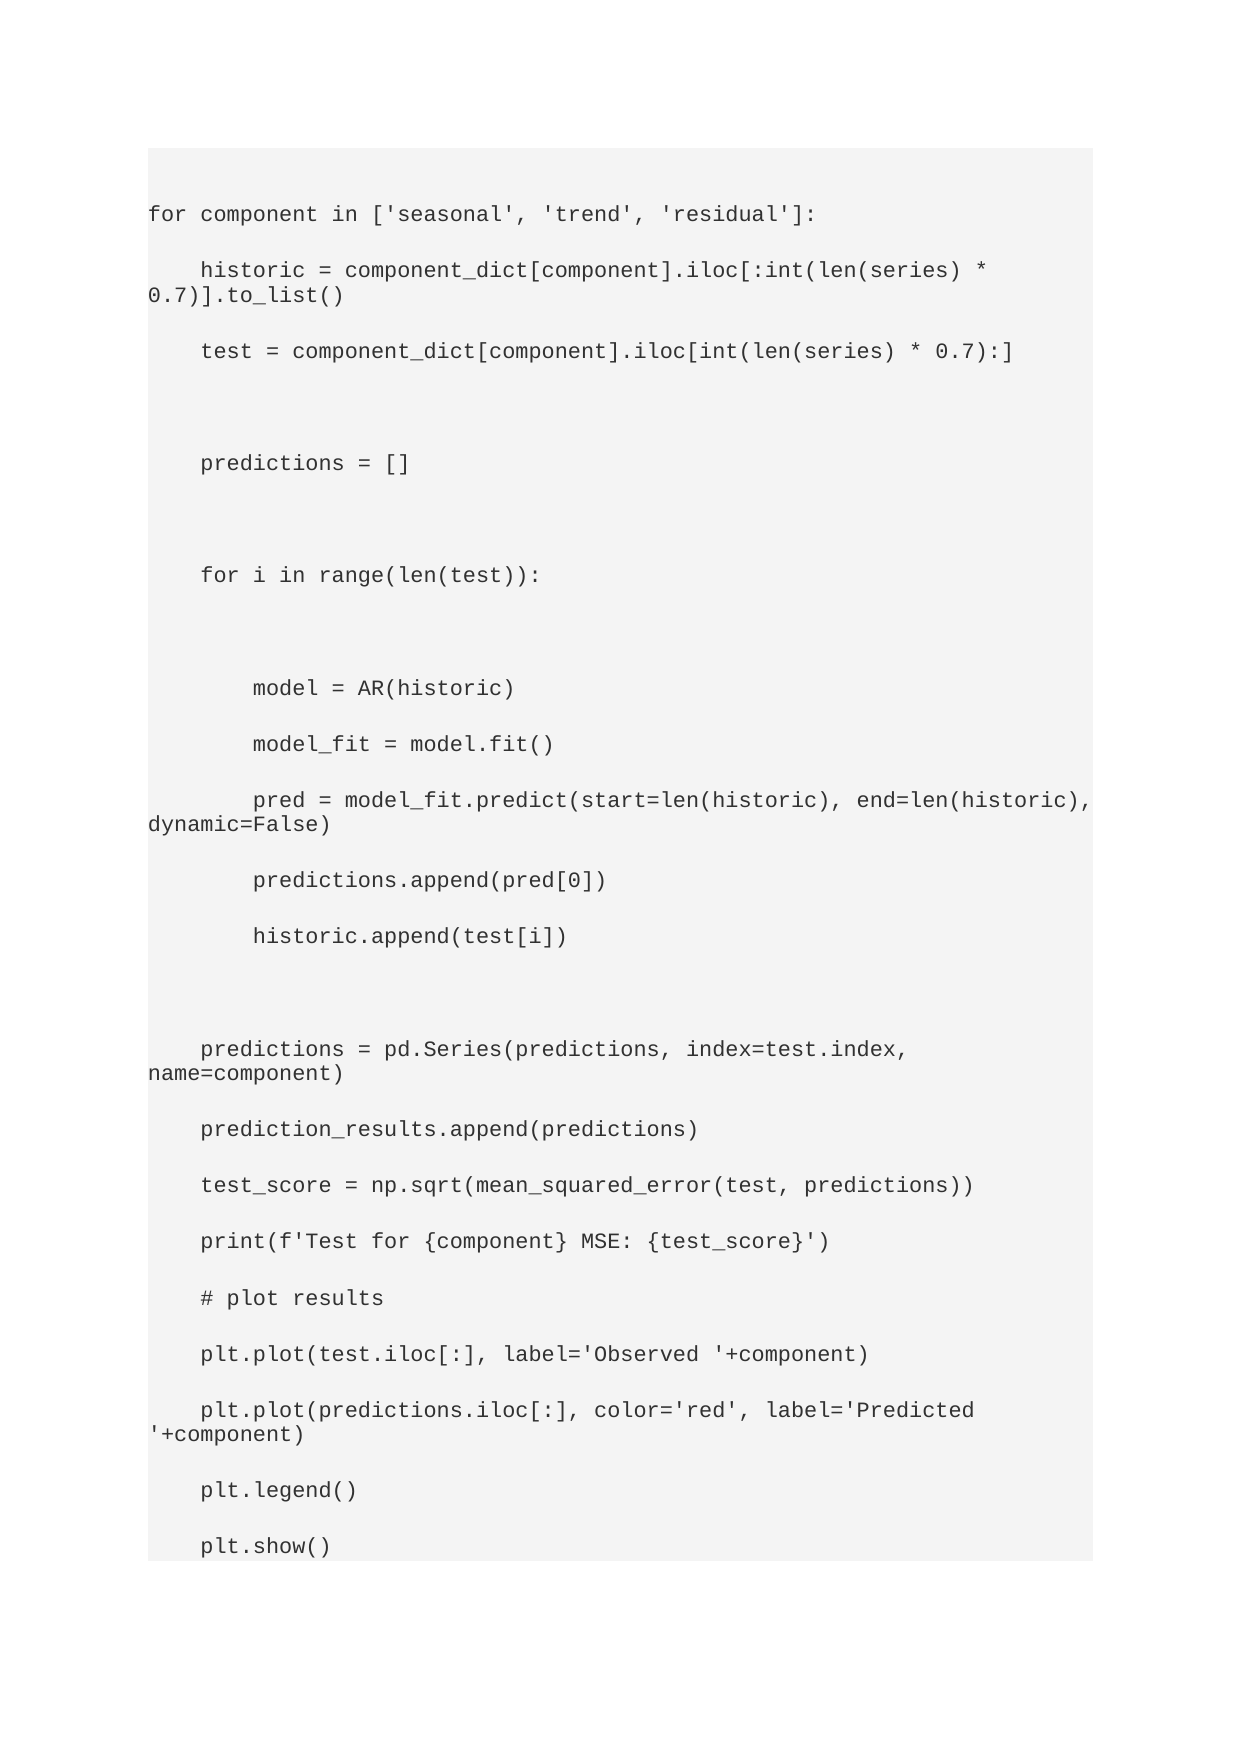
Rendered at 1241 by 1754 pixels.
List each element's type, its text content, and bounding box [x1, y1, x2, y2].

text print(f'Test for {component} MSE: {test_score}') [148, 1231, 1093, 1256]
text predictions = pd.Series(predictions, index=test.index, name=component) [148, 1038, 1093, 1087]
text plt.legend() [148, 1480, 1093, 1504]
text historic.append(test[i]) [148, 926, 1093, 951]
text model_fit = model.fit() [148, 733, 1093, 758]
text test = component_dict[component].iloc[int(len(series) * 0.7):] [148, 341, 1093, 365]
text test_score = np.sqrt(mean_squared_error(test, predictions)) [148, 1175, 1093, 1199]
text predictions = [] [148, 453, 1093, 477]
text plt.show() [148, 1536, 1093, 1561]
text plt.plot(predictions.iloc[:], color='red', label='Predicted '+component) [148, 1399, 1093, 1448]
text historic = component_dict[component].iloc[:int(len(series) * 0.7)].to_list() [148, 260, 1093, 309]
text for component in ['seasonal', 'trend', 'residual']: [148, 204, 1093, 228]
text prediction_results.append(predictions) [148, 1119, 1093, 1143]
text for i in range(len(test)): [148, 565, 1093, 589]
text plt.plot(test.iloc[:], label='Observed '+component) [148, 1343, 1093, 1368]
text pred = model_fit.predict(start=len(historic), end=len(historic), dynamic=False) [148, 789, 1093, 838]
text predictions.append(pred[0]) [148, 870, 1093, 894]
text # plot results [148, 1287, 1093, 1312]
text model = AR(historic) [148, 677, 1093, 702]
